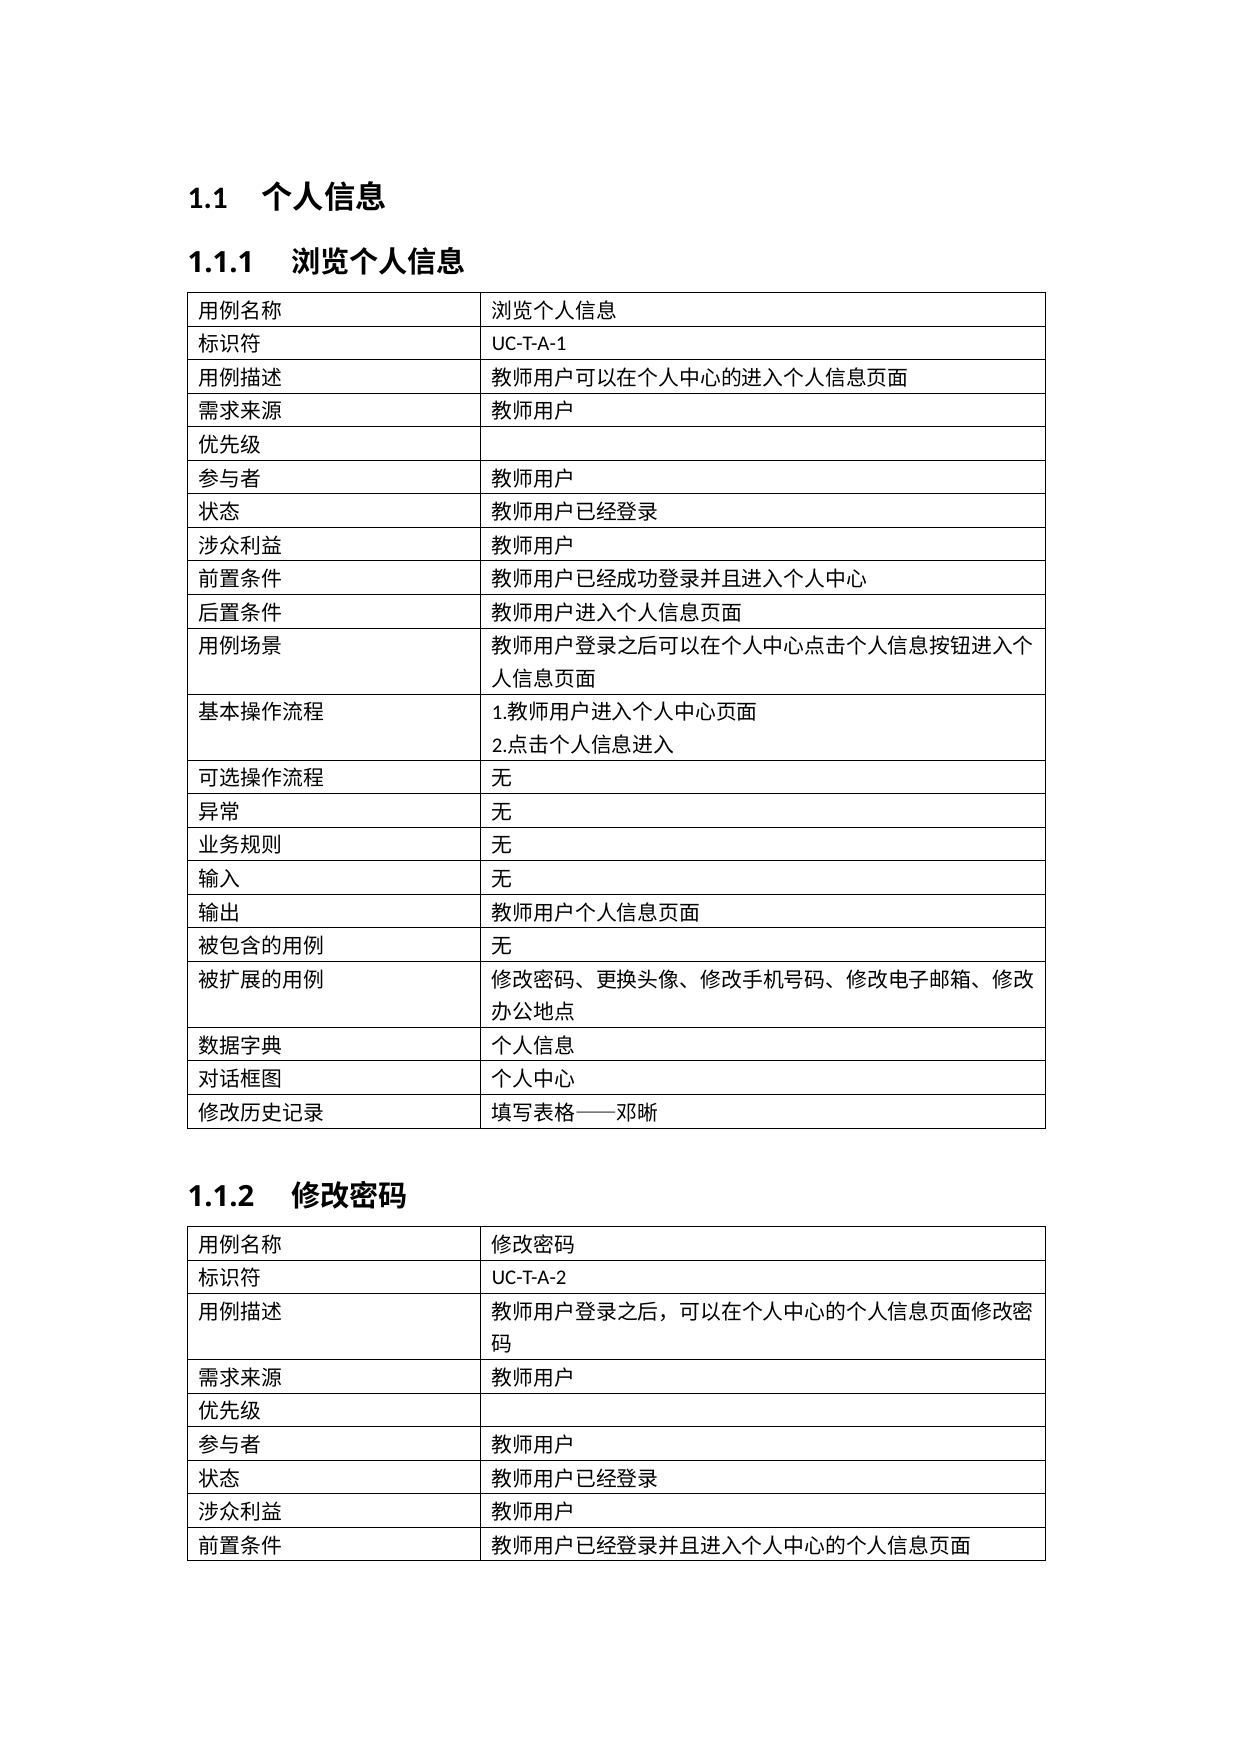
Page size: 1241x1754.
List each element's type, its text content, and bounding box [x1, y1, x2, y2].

table_cell 输出 [188, 895, 480, 927]
table_cell UC-T-A-1 [481, 327, 1045, 359]
table_cell 无 [481, 928, 1045, 961]
table_cell 标识符 [188, 327, 480, 359]
table_cell 教师用户登录之后可以在个人中心点击个人信息按钮进入个人信息页面 [481, 629, 1045, 693]
table_cell 状态 [188, 494, 480, 527]
table_cell [481, 427, 1045, 460]
table_cell 个人信息 [481, 1028, 1045, 1060]
table_cell 标识符 [188, 1261, 480, 1293]
table_cell 教师用户 [481, 461, 1045, 493]
table_cell 修改密码、更换头像、修改手机号码、修改电子邮箱、修改办公地点 [481, 962, 1045, 1027]
table_header 用例名称 [188, 1227, 480, 1259]
table_cell 修改历史记录 [188, 1095, 480, 1127]
table_cell 优先级 [188, 427, 480, 460]
table_cell 前置条件 [188, 1528, 480, 1560]
table_cell 优先级 [188, 1394, 480, 1426]
table_cell 教师用户 [481, 1494, 1045, 1527]
table_cell 涉众利益 [188, 1494, 480, 1527]
table_cell 教师用户已经登录 [481, 494, 1045, 527]
table_cell 异常 [188, 794, 480, 827]
table_header 用例名称 [188, 293, 480, 326]
table_cell 教师用户进入个人信息页面 [481, 595, 1045, 627]
table_cell 输入 [188, 861, 480, 894]
table_cell 被包含的用例 [188, 928, 480, 961]
table_cell 个人中心 [481, 1061, 1045, 1094]
text 个人信息 [187, 162, 1053, 227]
text 修改密码 [187, 1161, 1053, 1226]
table_cell 对话框图 [188, 1061, 480, 1094]
table_cell 教师用户登录之后，可以在个人中心的个人信息页面修改密码 [481, 1294, 1045, 1359]
table_cell 需求来源 [188, 1360, 480, 1393]
table_cell 教师用户 [481, 528, 1045, 560]
table_cell 1.教师用户进入个人中心页面 2.点击个人信息进入 [481, 695, 1045, 759]
table_cell 无 [481, 761, 1045, 793]
table_cell 教师用户 [481, 394, 1045, 426]
table_cell 前置条件 [188, 561, 480, 594]
table_cell 教师用户个人信息页面 [481, 895, 1045, 927]
table_cell 教师用户 [481, 1360, 1045, 1393]
table_cell 教师用户已经登录并且进入个人中心的个人信息页面 [481, 1528, 1045, 1560]
table_cell 教师用户可以在个人中心的进入个人信息页面 [481, 360, 1045, 393]
table_cell 需求来源 [188, 394, 480, 426]
table_header 修改密码 [481, 1227, 1045, 1259]
table_cell 教师用户已经成功登录并且进入个人中心 [481, 561, 1045, 594]
table_cell 用例描述 [188, 360, 480, 393]
table_cell 无 [481, 794, 1045, 827]
table_cell 用例描述 [188, 1294, 480, 1359]
table_cell 无 [481, 861, 1045, 894]
table_cell 填写表格——邓晰 [481, 1095, 1045, 1127]
table_cell 被扩展的用例 [188, 962, 480, 1027]
table_cell 后置条件 [188, 595, 480, 627]
table_cell 基本操作流程 [188, 695, 480, 759]
table_cell UC-T-A-2 [481, 1261, 1045, 1293]
table_cell [481, 1394, 1045, 1426]
table_cell 教师用户已经登录 [481, 1461, 1045, 1493]
table_cell 参与者 [188, 461, 480, 493]
table_header 浏览个人信息 [481, 293, 1045, 326]
table_cell 可选操作流程 [188, 761, 480, 793]
table_cell 参与者 [188, 1427, 480, 1460]
table_cell 无 [481, 828, 1045, 860]
text 浏览个人信息 [187, 227, 1053, 292]
table_cell 用例场景 [188, 629, 480, 693]
table_cell 状态 [188, 1461, 480, 1493]
table_cell 数据字典 [188, 1028, 480, 1060]
table_cell 教师用户 [481, 1427, 1045, 1460]
table_cell 涉众利益 [188, 528, 480, 560]
table_cell 业务规则 [188, 828, 480, 860]
